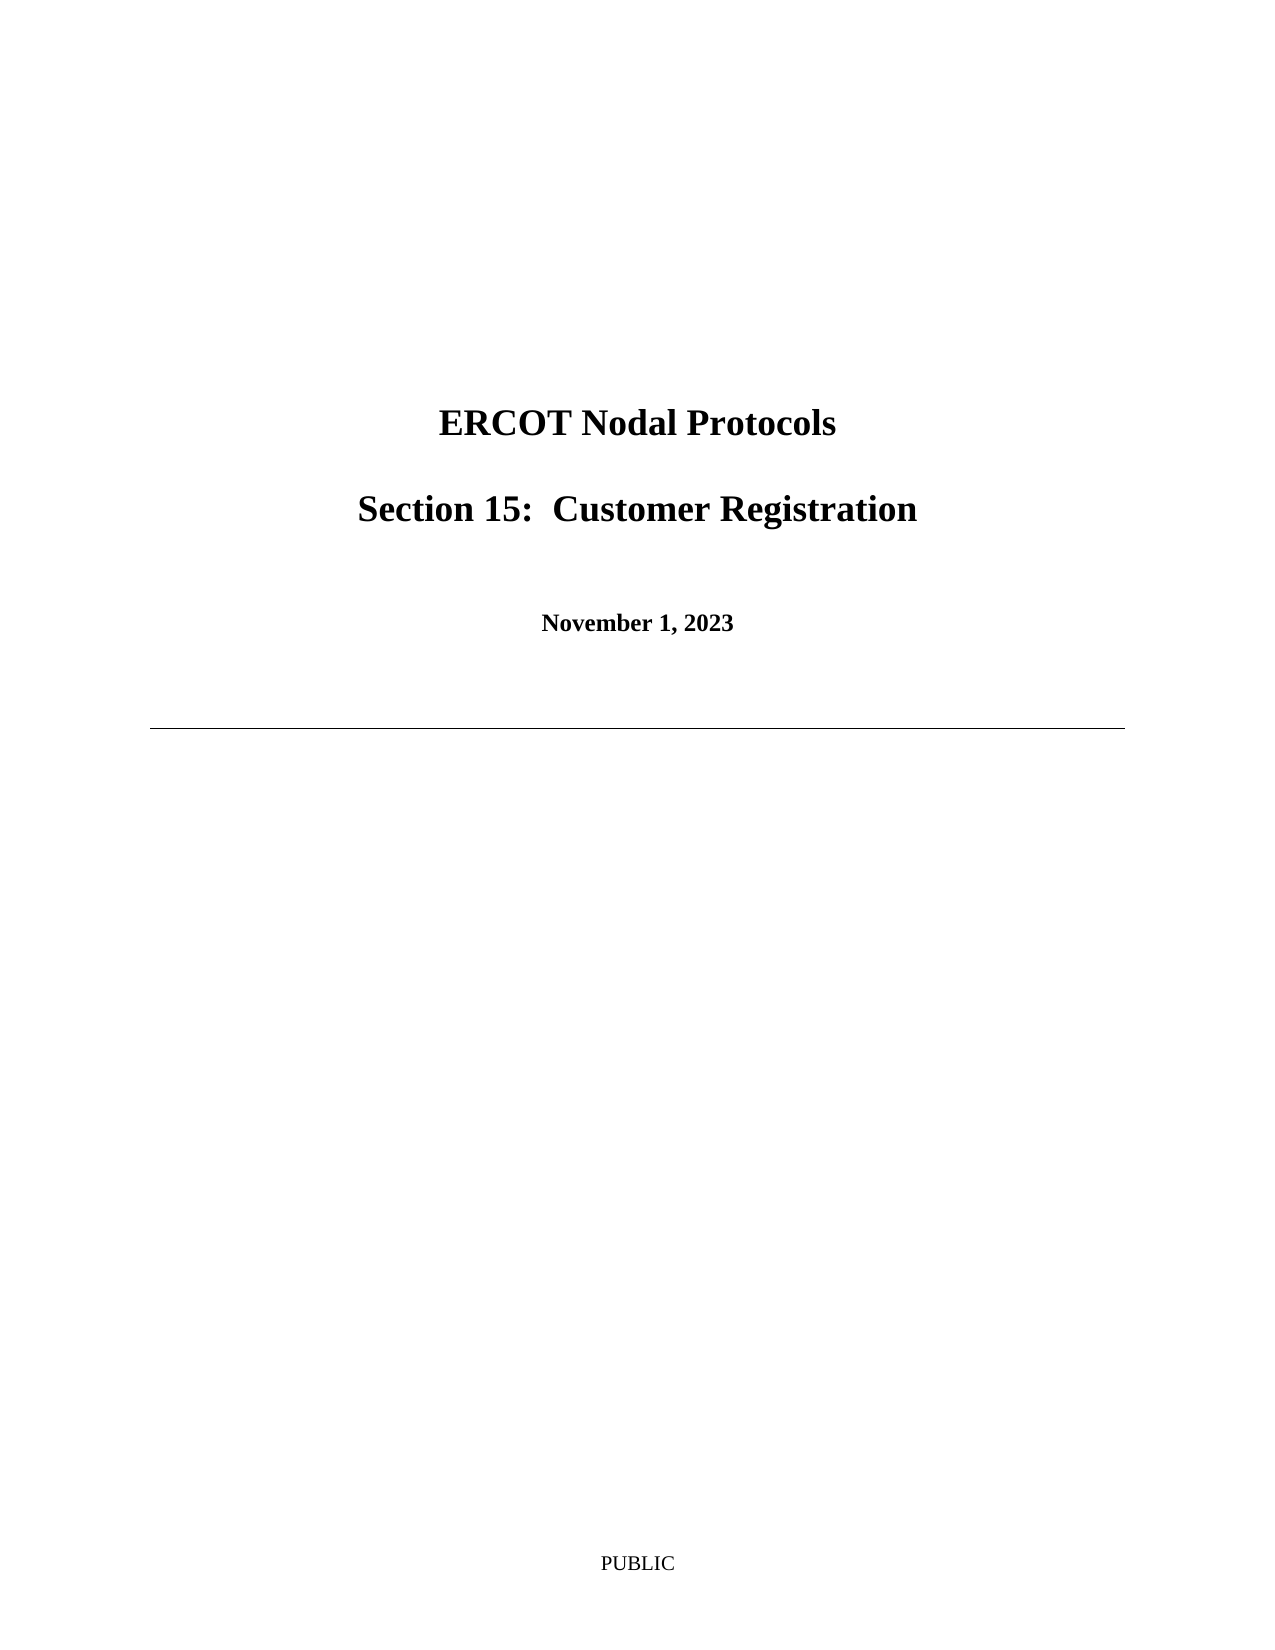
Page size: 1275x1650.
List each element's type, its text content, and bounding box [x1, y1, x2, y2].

text Section 15: Customer Registration [150, 486, 1125, 529]
text November 1, 2023 [150, 608, 1125, 637]
text ERCOT Nodal Protocols [150, 400, 1125, 443]
